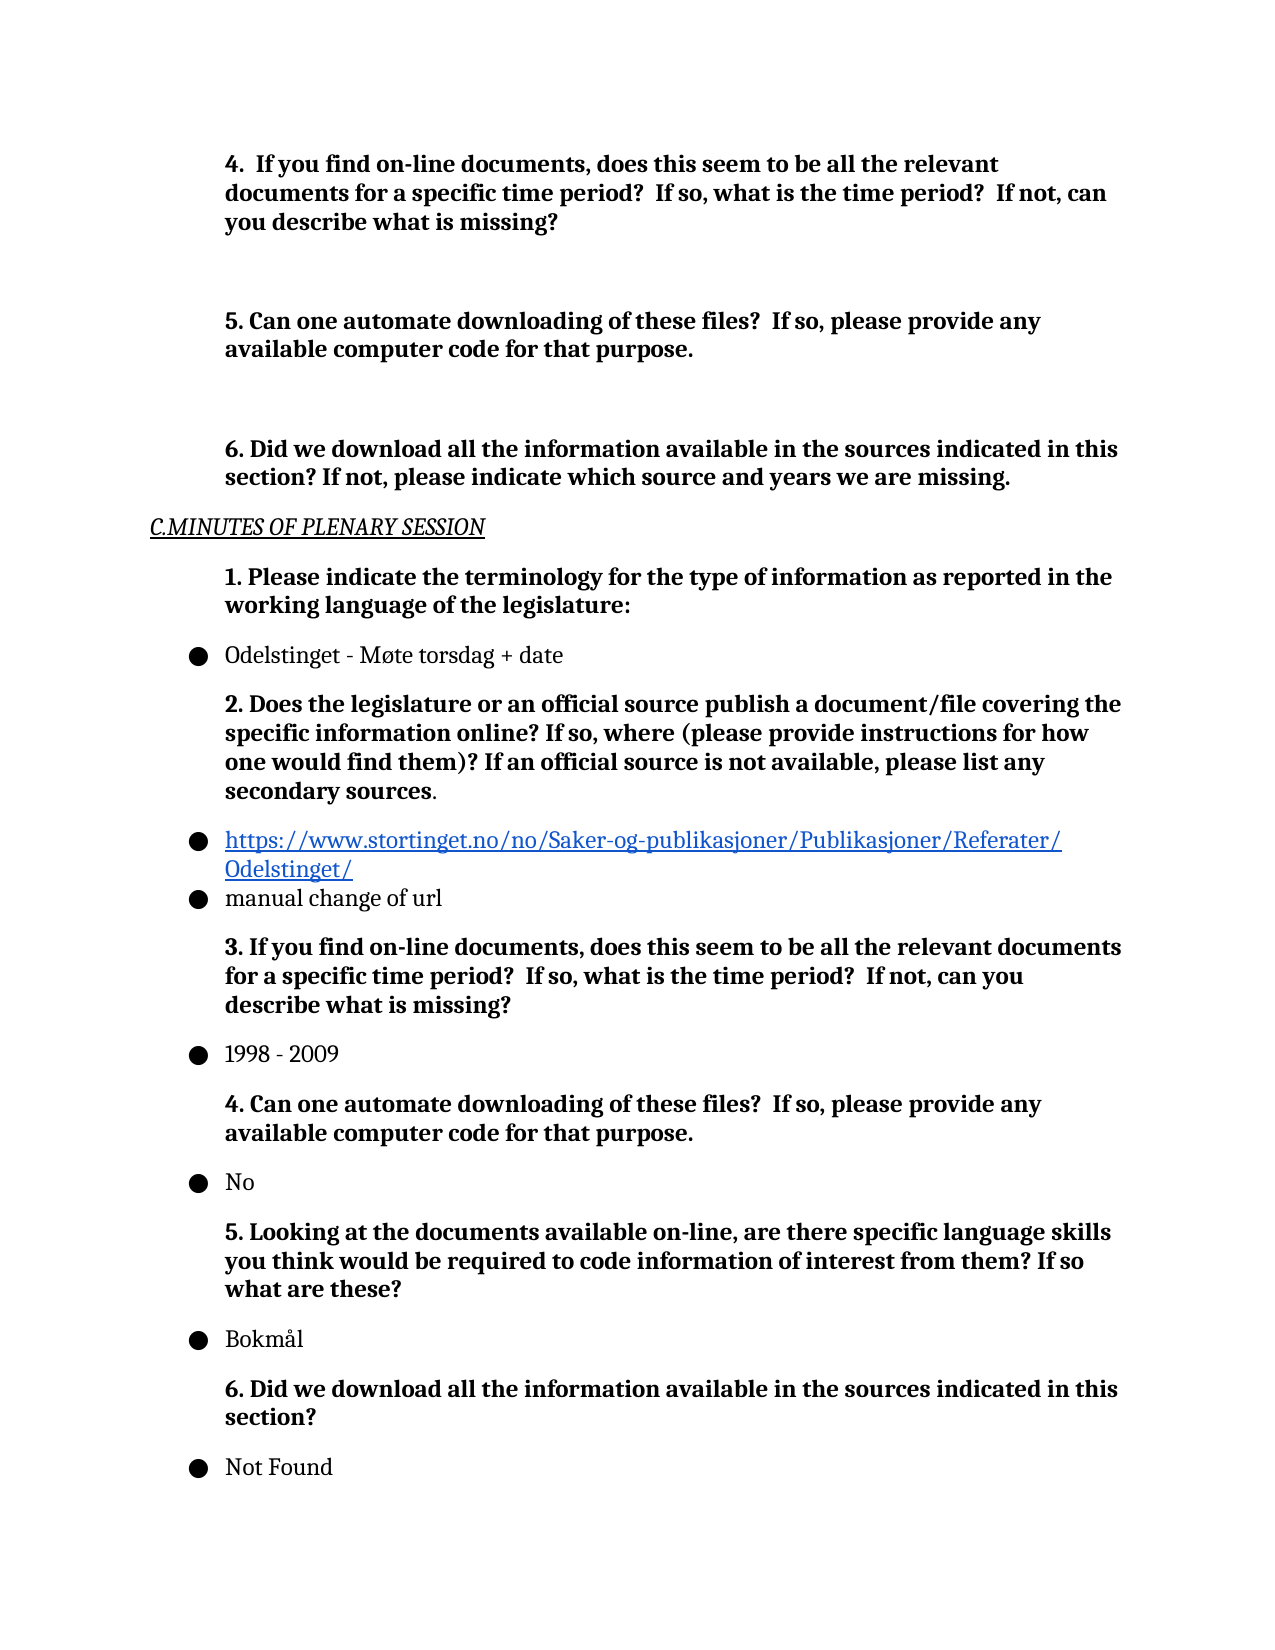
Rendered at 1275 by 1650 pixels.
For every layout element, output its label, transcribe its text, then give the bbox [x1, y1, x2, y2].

text 3. If you find on-line documents, does this seem to be all the relevant documents for a specific time period? If so, what is the time period? If not, can you describe what is missing? [225, 933, 1125, 1019]
text 2. Does the legislature or an official source publish a document/file covering the specific information online? If so, where (please provide instructions for how one would find them)? If an official source is not available, please list any secondary sources. [225, 690, 1125, 805]
list Bokmål [187, 1325, 1125, 1354]
text C.MINUTES OF PLENARY SESSION [150, 513, 1125, 542]
text 6. Did we download all the information available in the sources indicated in this section? If not, please indicate which source and years we are missing. [225, 434, 1125, 492]
list https://www.stortinget.no/no/Saker-og-publikasjoner/Publikasjoner/Referater/Odelstinget/ [187, 826, 1125, 884]
list Odelstinget - Møte torsdag + date [187, 641, 1125, 669]
list No [187, 1168, 1125, 1197]
text 4. If you find on-line documents, does this seem to be all the relevant documents for a specific time period? If so, what is the time period? If not, can you describe what is missing? [225, 150, 1125, 236]
list 1998 - 2009 [187, 1040, 1125, 1069]
text 4. Can one automate downloading of these files? If so, please provide any available computer code for that purpose. [225, 1090, 1125, 1147]
text 6. Did we download all the information available in the sources indicated in this section? [225, 1374, 1125, 1432]
text 5. Looking at the documents available on-line, are there specific language skills you think would be required to code information of interest from them? If so what are these? [225, 1218, 1125, 1304]
list manual change of url [187, 884, 1125, 912]
text 1. Please indicate the terminology for the type of information as reported in the working language of the legislature: [225, 562, 1125, 620]
list Not Found [187, 1453, 1125, 1482]
text 5. Can one automate downloading of these files? If so, please provide any available computer code for that purpose. [225, 307, 1125, 364]
